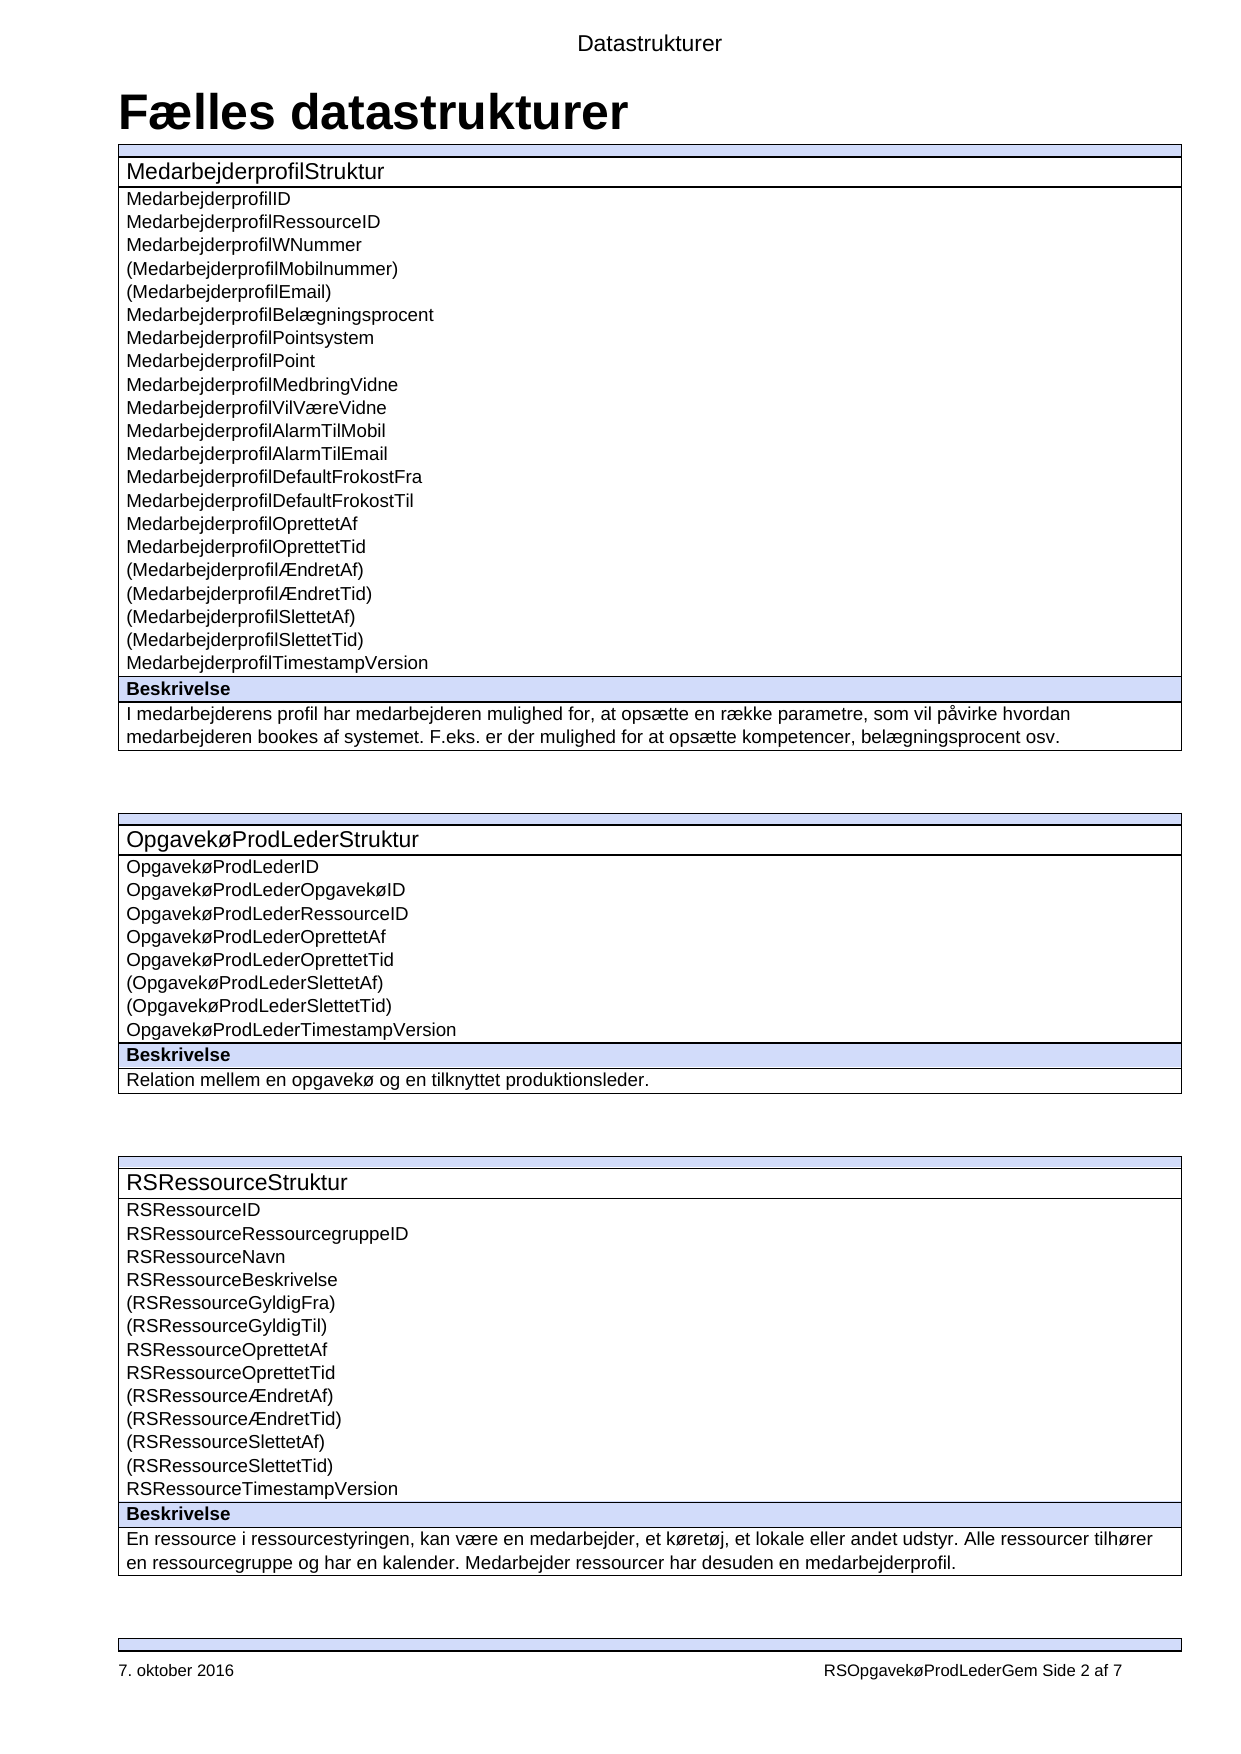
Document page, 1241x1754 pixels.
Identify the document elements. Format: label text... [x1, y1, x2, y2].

table_cell RSRessourceStruktur [119, 1169, 1181, 1197]
table_cell OpgavekøProdLederStruktur [119, 826, 1181, 854]
table_cell Relation mellem en opgavekø og en tilknyttet produktionsleder. [119, 1069, 1181, 1093]
table_header [119, 814, 1181, 824]
table_cell RSRessourceID RSRessourceRessourcegruppeID RSRessourceNavn RSRessourceBeskrivelse (RSRessourceGyldigFra) (RSRessourceGyldigTil) RSRessourceOprettetAf RSRessourceOprettetTid (RSRessourceÆndretAf) (RSRessourceÆndretTid) (RSRessourceSlettetAf) (RSRessourceSlettetTid) RSRessourceTimestampVersion [119, 1199, 1181, 1501]
table_cell MedarbejderprofilStruktur [119, 158, 1181, 186]
table_header [119, 145, 1181, 156]
text Fælles datastrukturer [118, 82, 1181, 140]
table_cell Beskrivelse [119, 677, 1181, 701]
table_cell OpgavekøProdLederID OpgavekøProdLederOpgavekøID OpgavekøProdLederRessourceID OpgavekøProdLederOprettetAf OpgavekøProdLederOprettetTid (OpgavekøProdLederSlettetAf) (OpgavekøProdLederSlettetTid) OpgavekøProdLederTimestampVersion [119, 856, 1181, 1042]
table_header [119, 1157, 1181, 1167]
table_cell Beskrivelse [119, 1503, 1181, 1527]
table_cell MedarbejderprofilID MedarbejderprofilRessourceID MedarbejderprofilWNummer (MedarbejderprofilMobilnummer) (MedarbejderprofilEmail) MedarbejderprofilBelægningsprocent MedarbejderprofilPointsystem MedarbejderprofilPoint MedarbejderprofilMedbringVidne MedarbejderprofilVilVæreVidne MedarbejderprofilAlarmTilMobil MedarbejderprofilAlarmTilEmail MedarbejderprofilDefaultFrokostFra MedarbejderprofilDefaultFrokostTil MedarbejderprofilOprettetAf MedarbejderprofilOprettetTid (MedarbejderprofilÆndretAf) (MedarbejderprofilÆndretTid) (MedarbejderprofilSlettetAf) (MedarbejderprofilSlettetTid) MedarbejderprofilTimestampVersion [119, 188, 1181, 676]
table_cell Beskrivelse [119, 1044, 1181, 1067]
table_header [119, 1639, 1181, 1650]
table_cell I medarbejderens profil har medarbejderen mulighed for, at opsætte en række parametre, som vil påvirke hvordan medarbejderen bookes af systemet. F.eks. er der mulighed for at opsætte kompetencer, belægningsprocent osv. [119, 703, 1181, 749]
table_cell En ressource i ressourcestyringen, kan være en medarbejder, et køretøj, et lokale eller andet udstyr. Alle ressourcer tilhører en ressourcegruppe og har en kalender. Medarbejder ressourcer har desuden en medarbejderprofil. [119, 1528, 1181, 1575]
